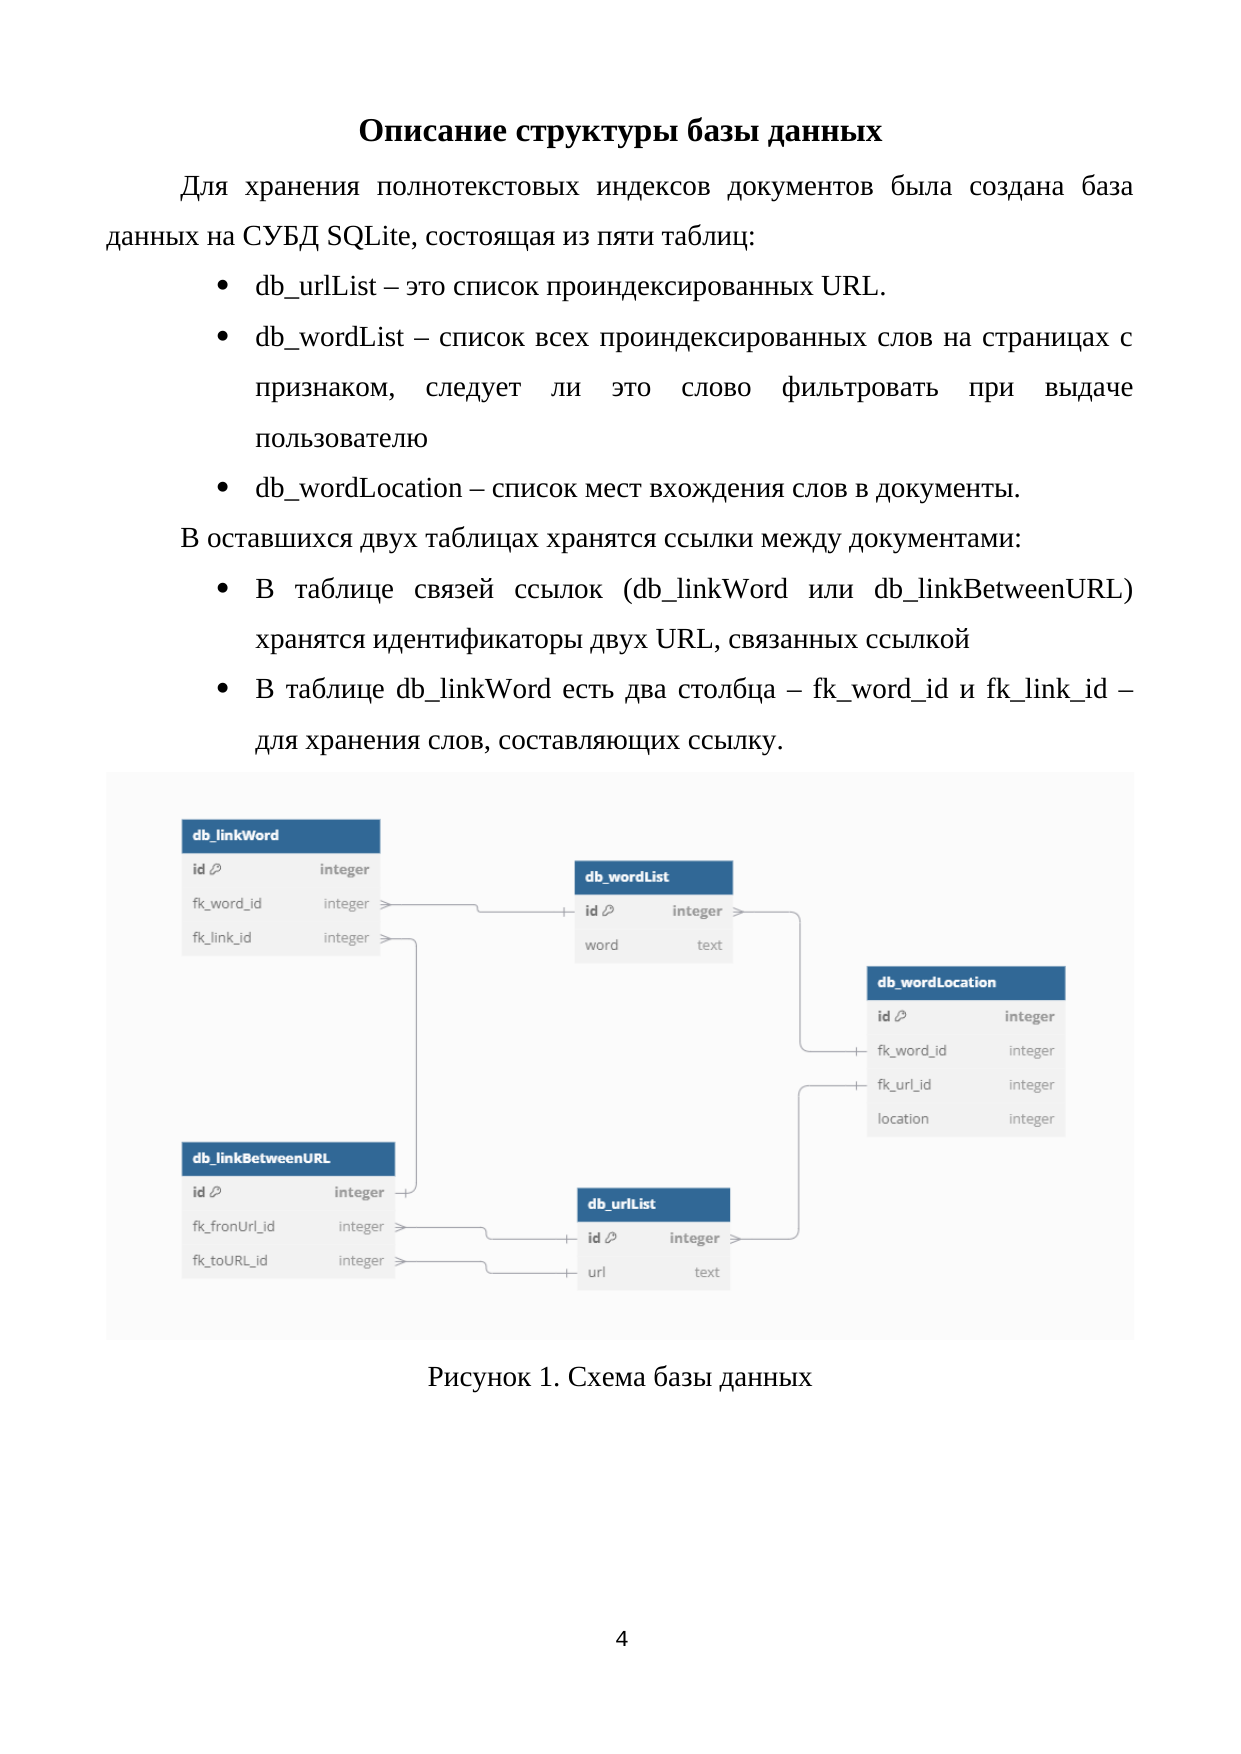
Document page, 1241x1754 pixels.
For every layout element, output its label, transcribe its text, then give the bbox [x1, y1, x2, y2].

subtitle В таблице db_linkWord есть два столбца – fk_word_id и fk_link_id – для хранения слов, составляющих ссылку. [218, 671, 1134, 755]
subtitle Описание структуры базы данных [254, 110, 986, 149]
subtitle db_wordLocation – список мест вхождения слов в документы. [218, 470, 1134, 504]
subtitle db_urlList – это список проиндексированных URL. [218, 268, 1134, 302]
subtitle В оставшихся двух таблицах хранятся ссылки между документами: [106, 520, 1134, 554]
picture [106, 772, 1135, 1340]
subtitle В таблице связей ссылок (db_linkWord или db_linkBetweenURL) хранятся идентификаторы двух URL, связанных ссылкой [218, 571, 1134, 655]
subtitle Рисунок 1. Схема базы данных [106, 1359, 1134, 1392]
subtitle db_wordList – список всех проиндексированных слов на страницах с признаком, следует ли это слово фильтровать при выдаче пользователю [218, 319, 1134, 453]
subtitle Для хранения полнотекстовых индексов документов была создана база данных на СУБД SQLite, состоящая из пяти таблиц: [106, 168, 1134, 252]
